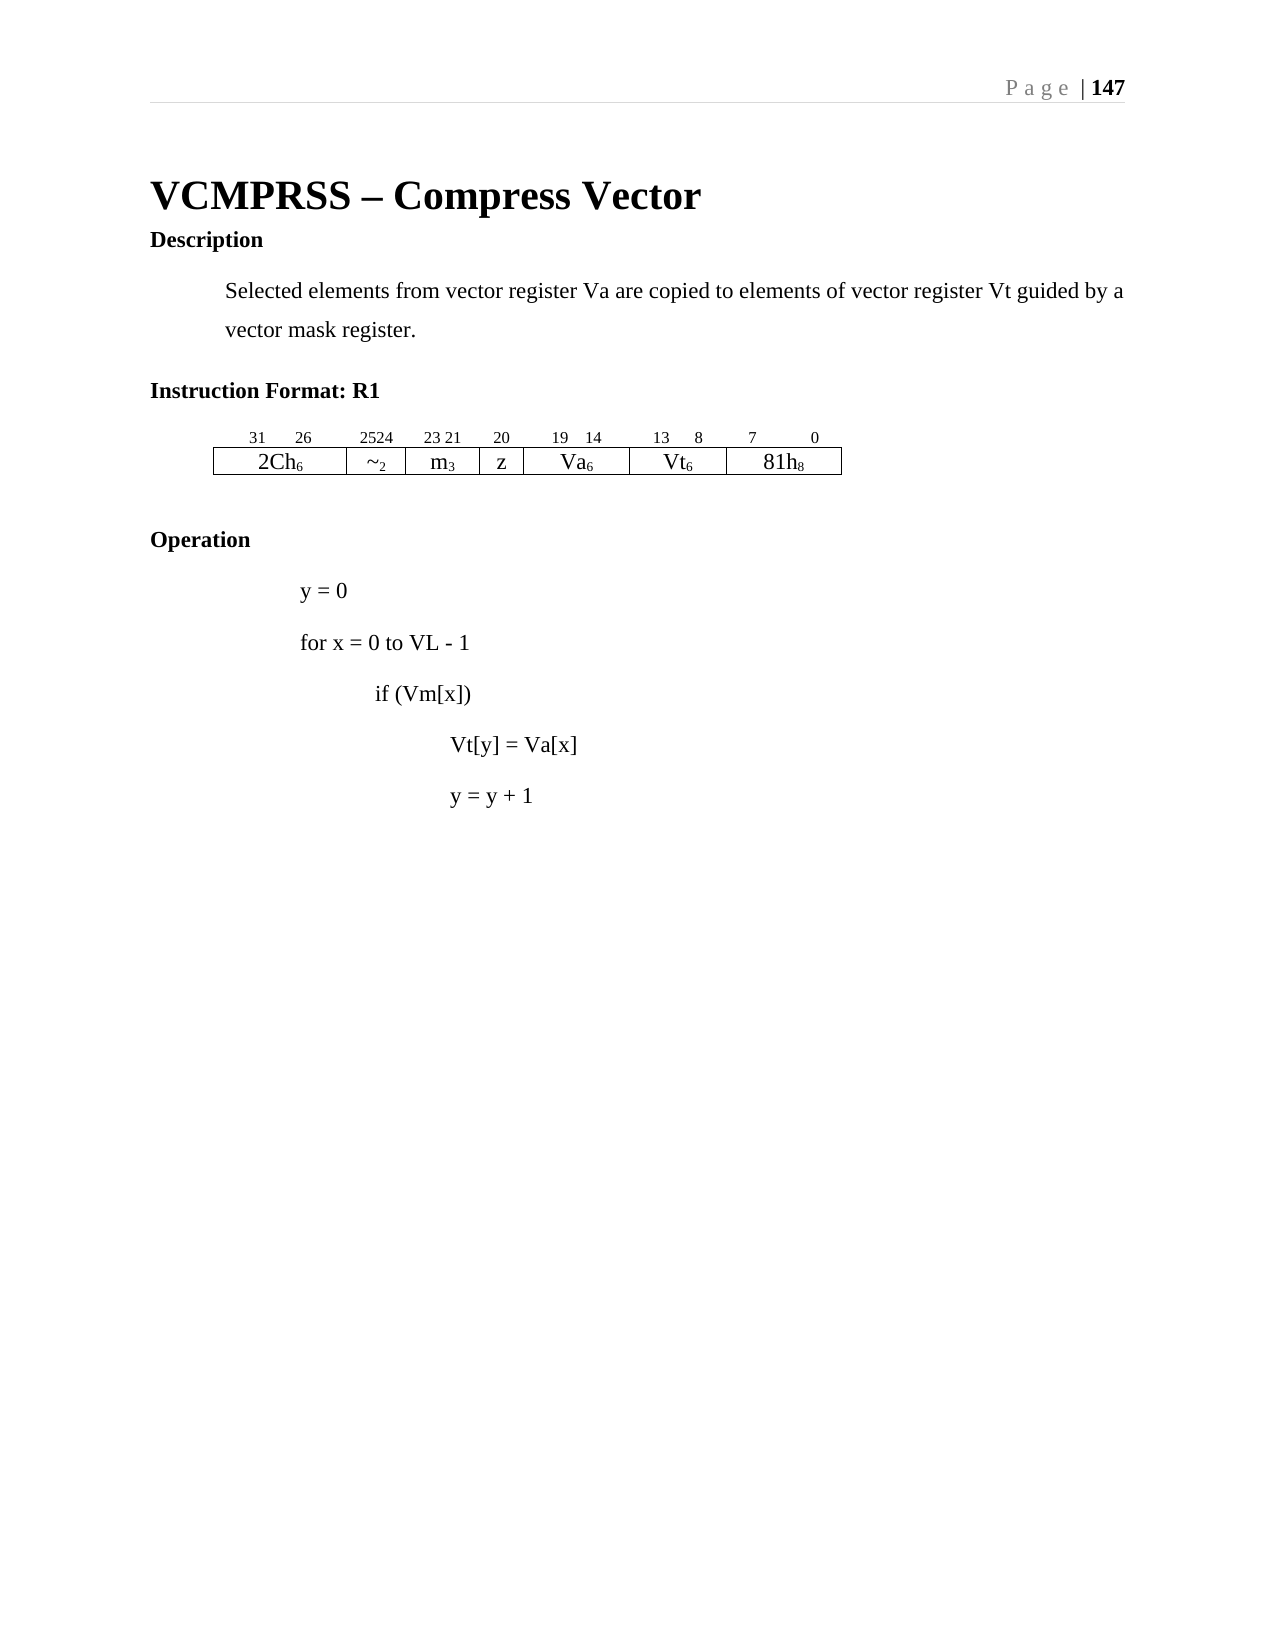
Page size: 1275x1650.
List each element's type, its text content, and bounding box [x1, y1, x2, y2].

text Operation [150, 526, 1125, 553]
text Vt[y] = Va[x] [375, 731, 1125, 757]
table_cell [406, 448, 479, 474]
text Instruction Format: R1 [150, 377, 1125, 403]
text Description [150, 226, 1125, 252]
text if (Vm[x]) [300, 679, 1125, 706]
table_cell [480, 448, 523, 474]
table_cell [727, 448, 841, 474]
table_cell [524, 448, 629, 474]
text y = y + 1 [375, 782, 1125, 808]
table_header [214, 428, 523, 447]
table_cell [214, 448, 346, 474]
text for x = 0 to VL - 1 [225, 628, 1125, 655]
text Selected elements from vector register Va are copied to elements of vector register Vt guided by a vector mask register. [225, 277, 1125, 343]
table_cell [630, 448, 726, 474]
text y = 0 [225, 577, 1125, 604]
subtitle VCMPRSS – Compress Vector [150, 171, 1125, 219]
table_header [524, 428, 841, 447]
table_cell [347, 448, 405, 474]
